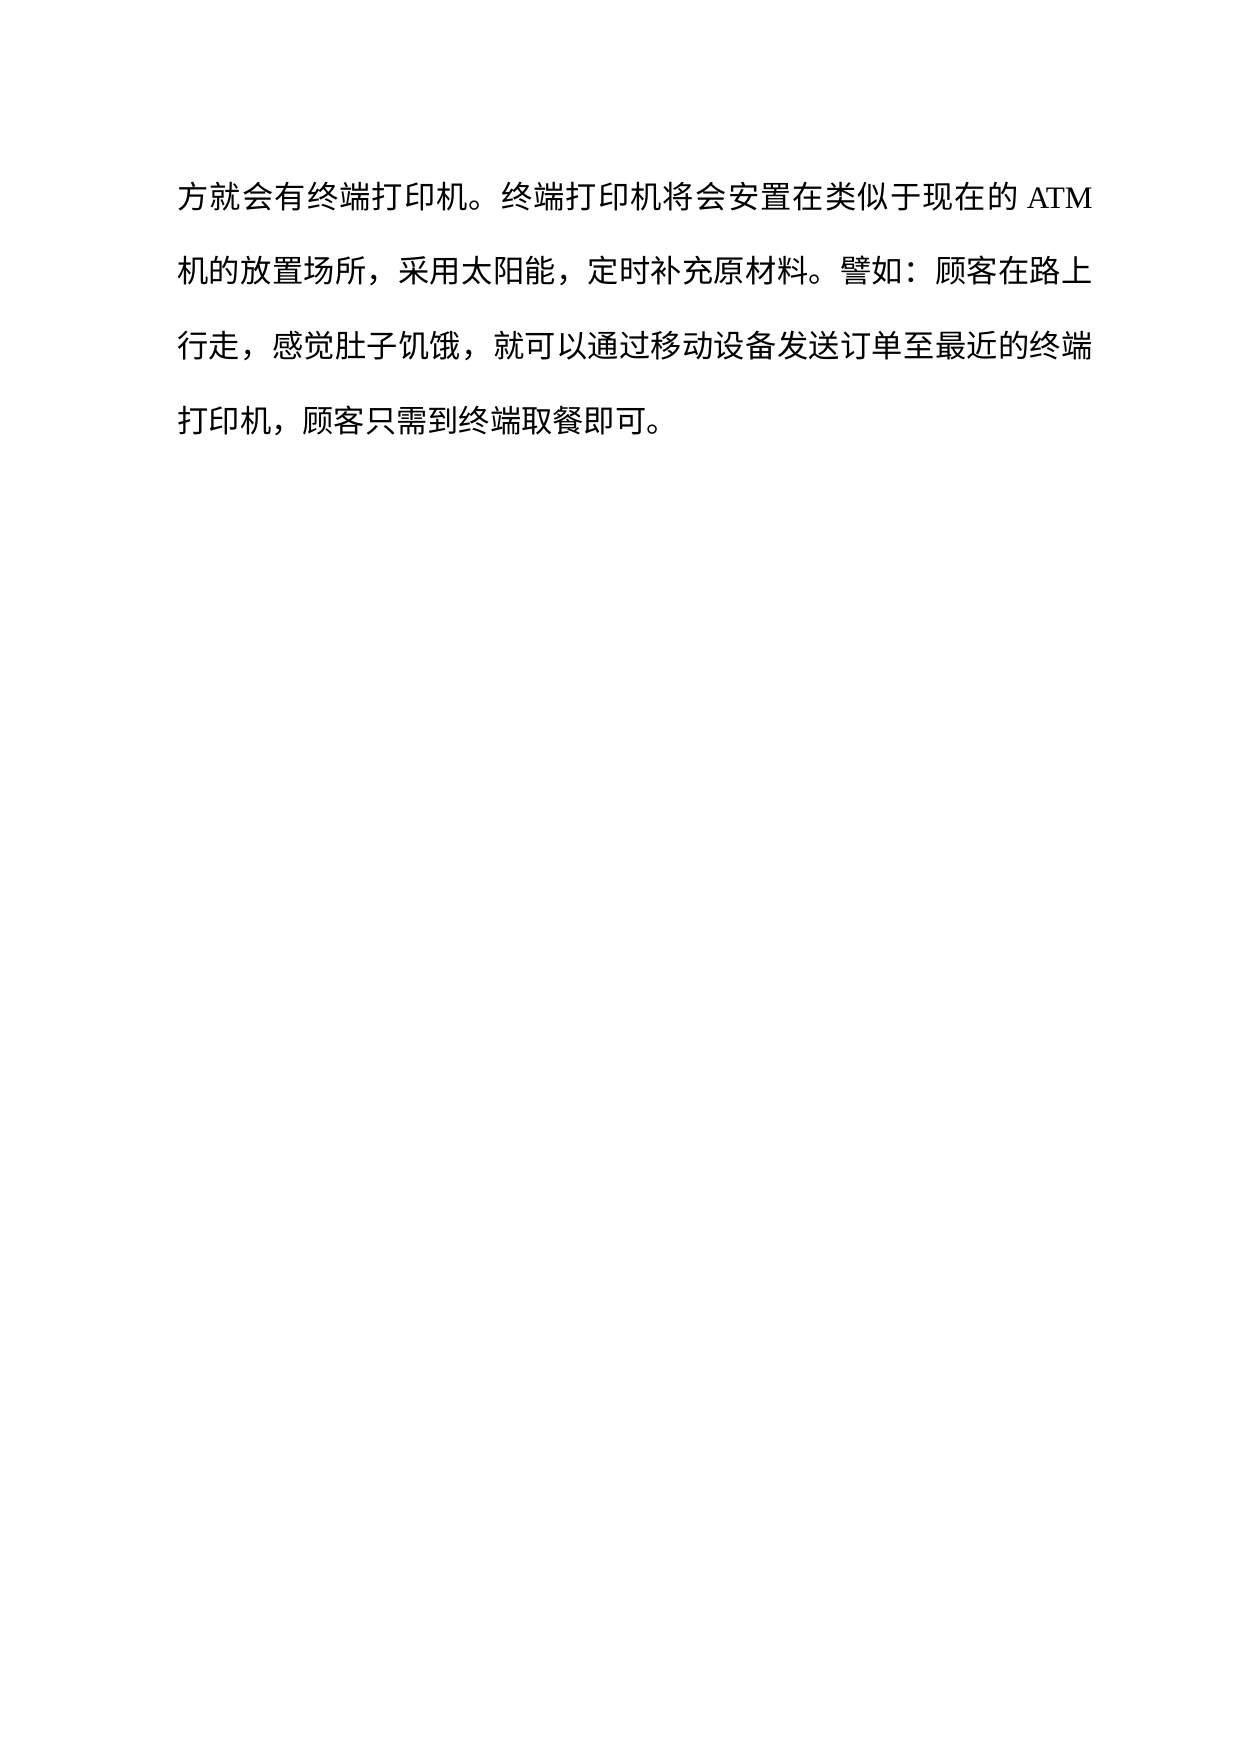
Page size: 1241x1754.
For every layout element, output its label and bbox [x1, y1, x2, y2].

text [177, 162, 1092, 451]
